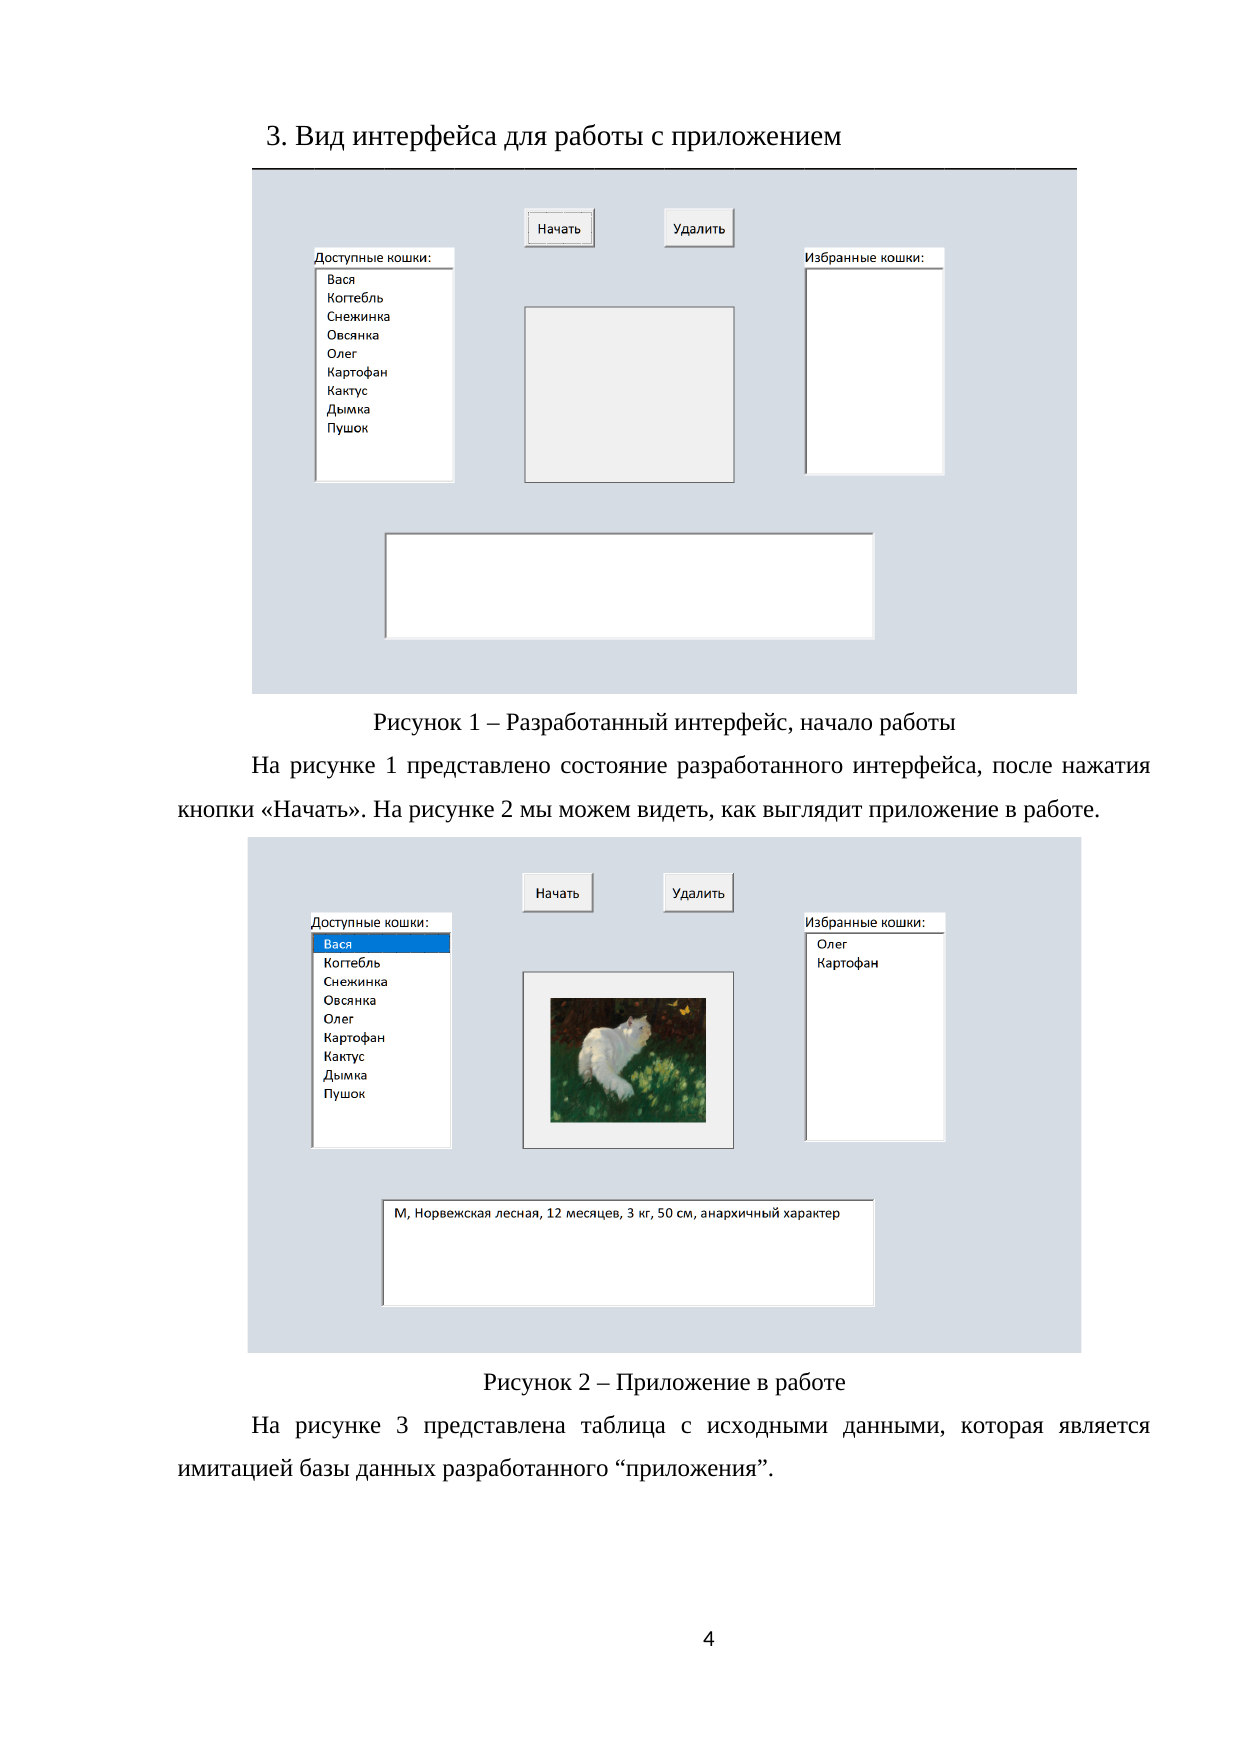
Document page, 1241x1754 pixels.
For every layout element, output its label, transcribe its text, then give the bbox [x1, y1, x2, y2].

picture [252, 168, 1077, 694]
text На рисунке 3 представлена таблица с исходными данными, которая является имитацией базы данных разработанного “приложения”. [177, 1410, 1152, 1482]
subtitle 3. Вид интерфейса для работы с приложением [177, 118, 1152, 152]
picture [247, 837, 1082, 1353]
text Рисунок 1 – Разработанный интерфейс, начало работы [177, 707, 1152, 736]
text На рисунке 1 представлено состояние разработанного интерфейса, после нажатия кнопки «Начать». На рисунке 2 мы можем видеть, как выглядит приложение в работе. [177, 751, 1152, 823]
text Рисунок 2 – Приложение в работе [177, 1367, 1152, 1396]
